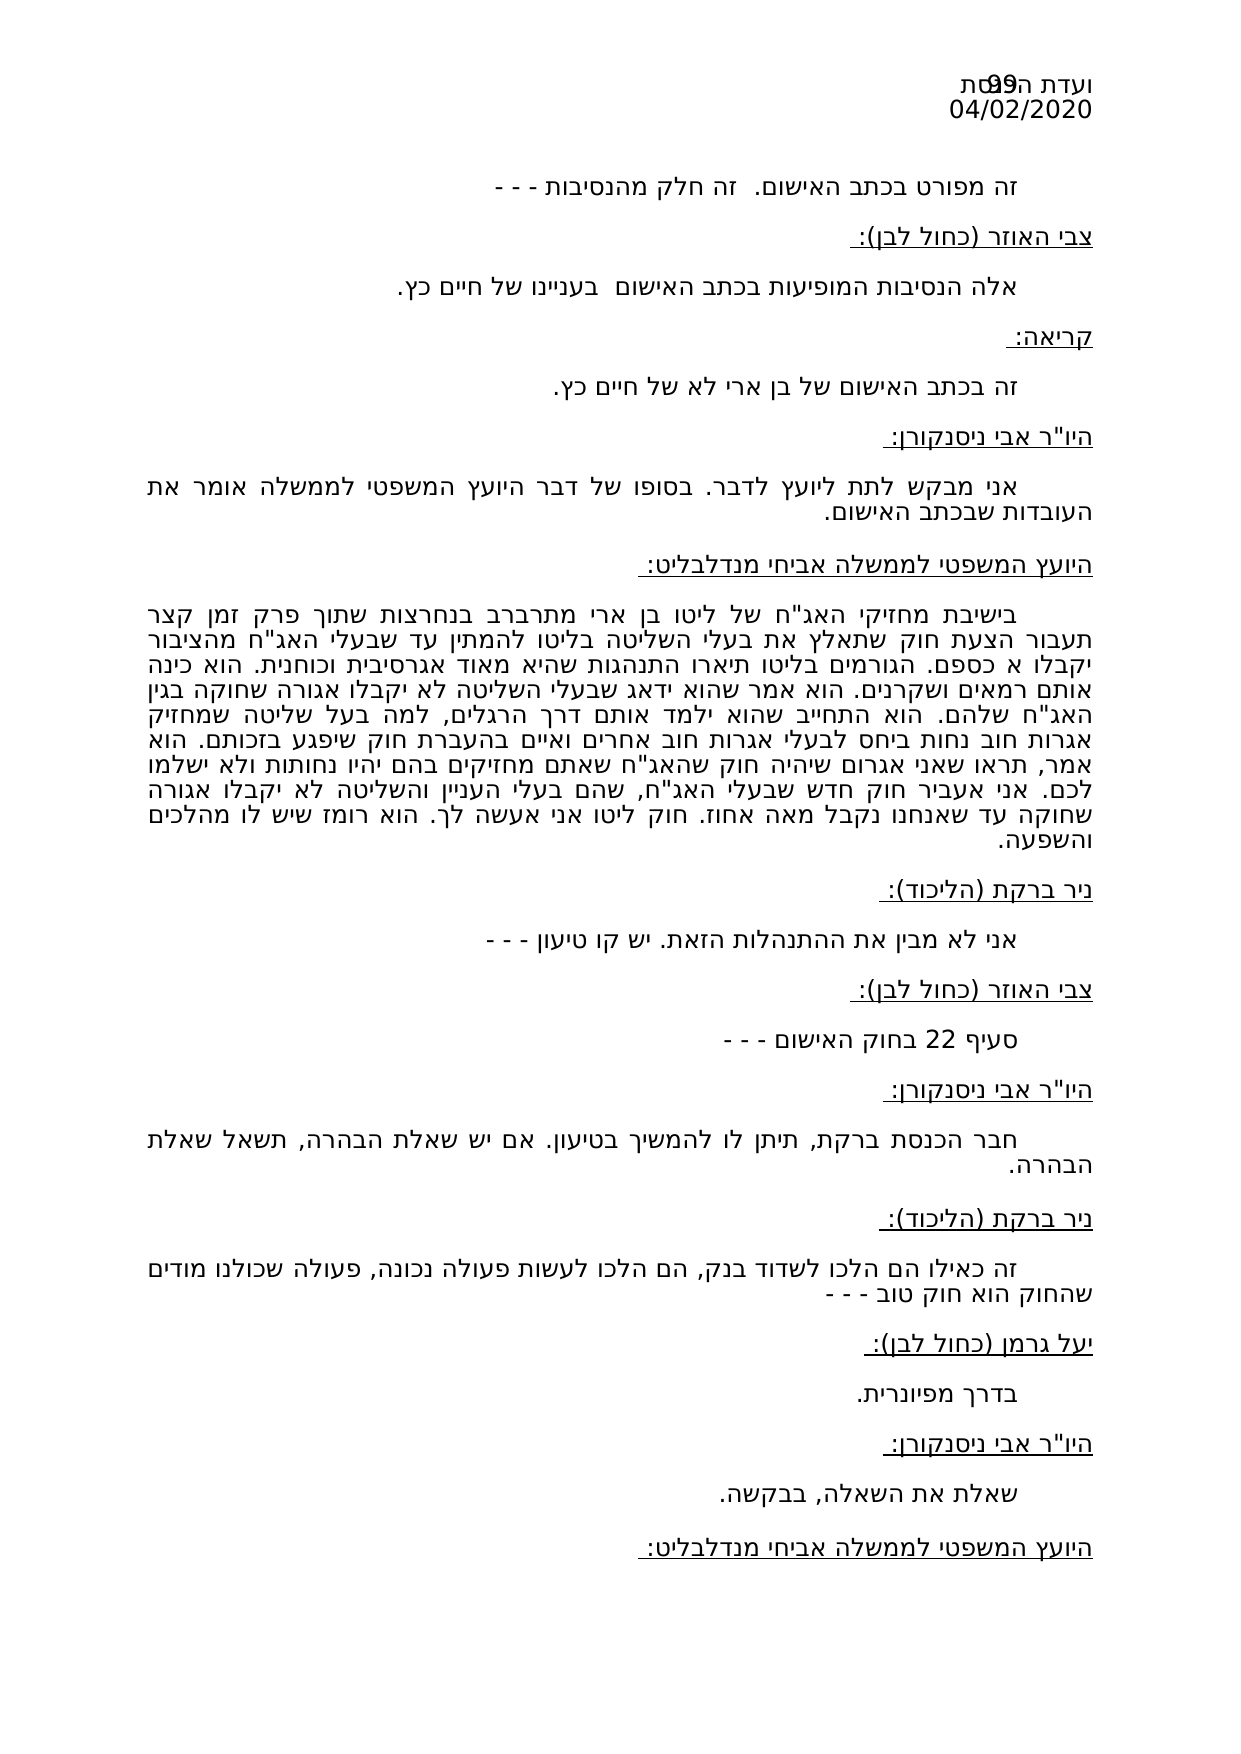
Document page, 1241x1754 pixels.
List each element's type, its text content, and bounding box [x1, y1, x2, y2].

text שאלת את השאלה, בבקשה. [147, 1482, 1093, 1507]
text << קריאה >> צבי האוזר (כחול לבן): << קריאה >> [147, 979, 1093, 1004]
text אני לא מבין את ההתנהלות הזאת. יש קו טיעון - - - [147, 929, 1093, 954]
text << יור >> היו"ר אבי ניסנקורן: << יור >> [147, 425, 1093, 450]
text << קריאה >> קריאה: << קריאה >> [147, 325, 1093, 350]
text חבר הכנסת ברקת, תיתן לו להמשיך בטיעון. אם יש שאלת הבהרה, תשאל שאלת הבהרה. [147, 1129, 1093, 1179]
text זה בכתב האישום של בן ארי לא של חיים כץ. [147, 375, 1093, 400]
text סעיף 22 בחוק האישום - - - [147, 1029, 1093, 1054]
text << דובר_המשך >> היועץ המשפטי לממשלה אביחי מנדלבליט: << דובר_המשך >> [147, 554, 1093, 579]
text אלה הנסיבות המופיעות בכתב האישום בעניינו של חיים כץ. [147, 275, 1093, 300]
text << יור >> היו"ר אבי ניסנקורן: << יור >> [147, 1079, 1093, 1104]
text << קריאה >> ניר ברקת (הליכוד): << קריאה >> [147, 879, 1093, 904]
text בישיבת מחזיקי האג"ח של ליטו בן ארי מתרברב בנחרצות שתוך פרק זמן קצר תעבור הצעת חוק שתאלץ את בעלי השליטה בליטו להמתין עד שבעלי האג"ח מהציבור יקבלו א כספם. הגורמים בליטו תיארו התנהגות שהיא מאוד אגרסיבית וכוחנית. הוא כינה אותם רמאים ושקרנים. הוא אמר שהוא ידאג שבעלי השליטה לא יקבלו אגורה שחוקה בגין האג"ח שלהם. הוא התחייב שהוא ילמד אותם דרך הרגלים, למה בעל שליטה שמחזיק אגרות חוב נחות ביחס לבעלי אגרות חוב אחרים ואיים בהעברת חוק שיפגע בזכותם. הוא אמר, תראו שאני אגרום שיהיה חוק שהאג"ח שאתם מחזיקים בהם יהיו נחותות ולא ישלמו לכם. אני אעביר חוק חדש שבעלי האג"ח, שהם בעלי העניין והשליטה לא יקבלו אגורה שחוקה עד שאנחנו נקבל מאה אחוז. חוק ליטו אני אעשה לך. הוא רומז שיש לו מהלכים והשפעה. [147, 604, 1093, 854]
text << קריאה >> יעל גרמן (כחול לבן): << קריאה >> [147, 1332, 1093, 1357]
text בדרך מפיונרית. [147, 1382, 1093, 1407]
text << קריאה >> צבי האוזר (כחול לבן): << קריאה >> [147, 225, 1093, 250]
text << קריאה >> ניר ברקת (הליכוד): << קריאה >> [147, 1207, 1093, 1232]
text זה כאילו הם הלכו לשדוד בנק, הם הלכו לעשות פעולה נכונה, פעולה שכולנו מודים שהחוק הוא חוק טוב - - - [147, 1257, 1093, 1307]
text << דובר_המשך >> היועץ המשפטי לממשלה אביחי מנדלבליט: << דובר_המשך >> [147, 1536, 1093, 1561]
text זה מפורט בכתב האישום. זה חלק מהנסיבות - - - [147, 175, 1093, 200]
text אני מבקש לתת ליועץ לדבר. בסופו של דבר היועץ המשפטי לממשלה אומר את העובדות שבכתב האישום. [147, 475, 1093, 525]
text << יור >> היו"ר אבי ניסנקורן: << יור >> [147, 1432, 1093, 1457]
